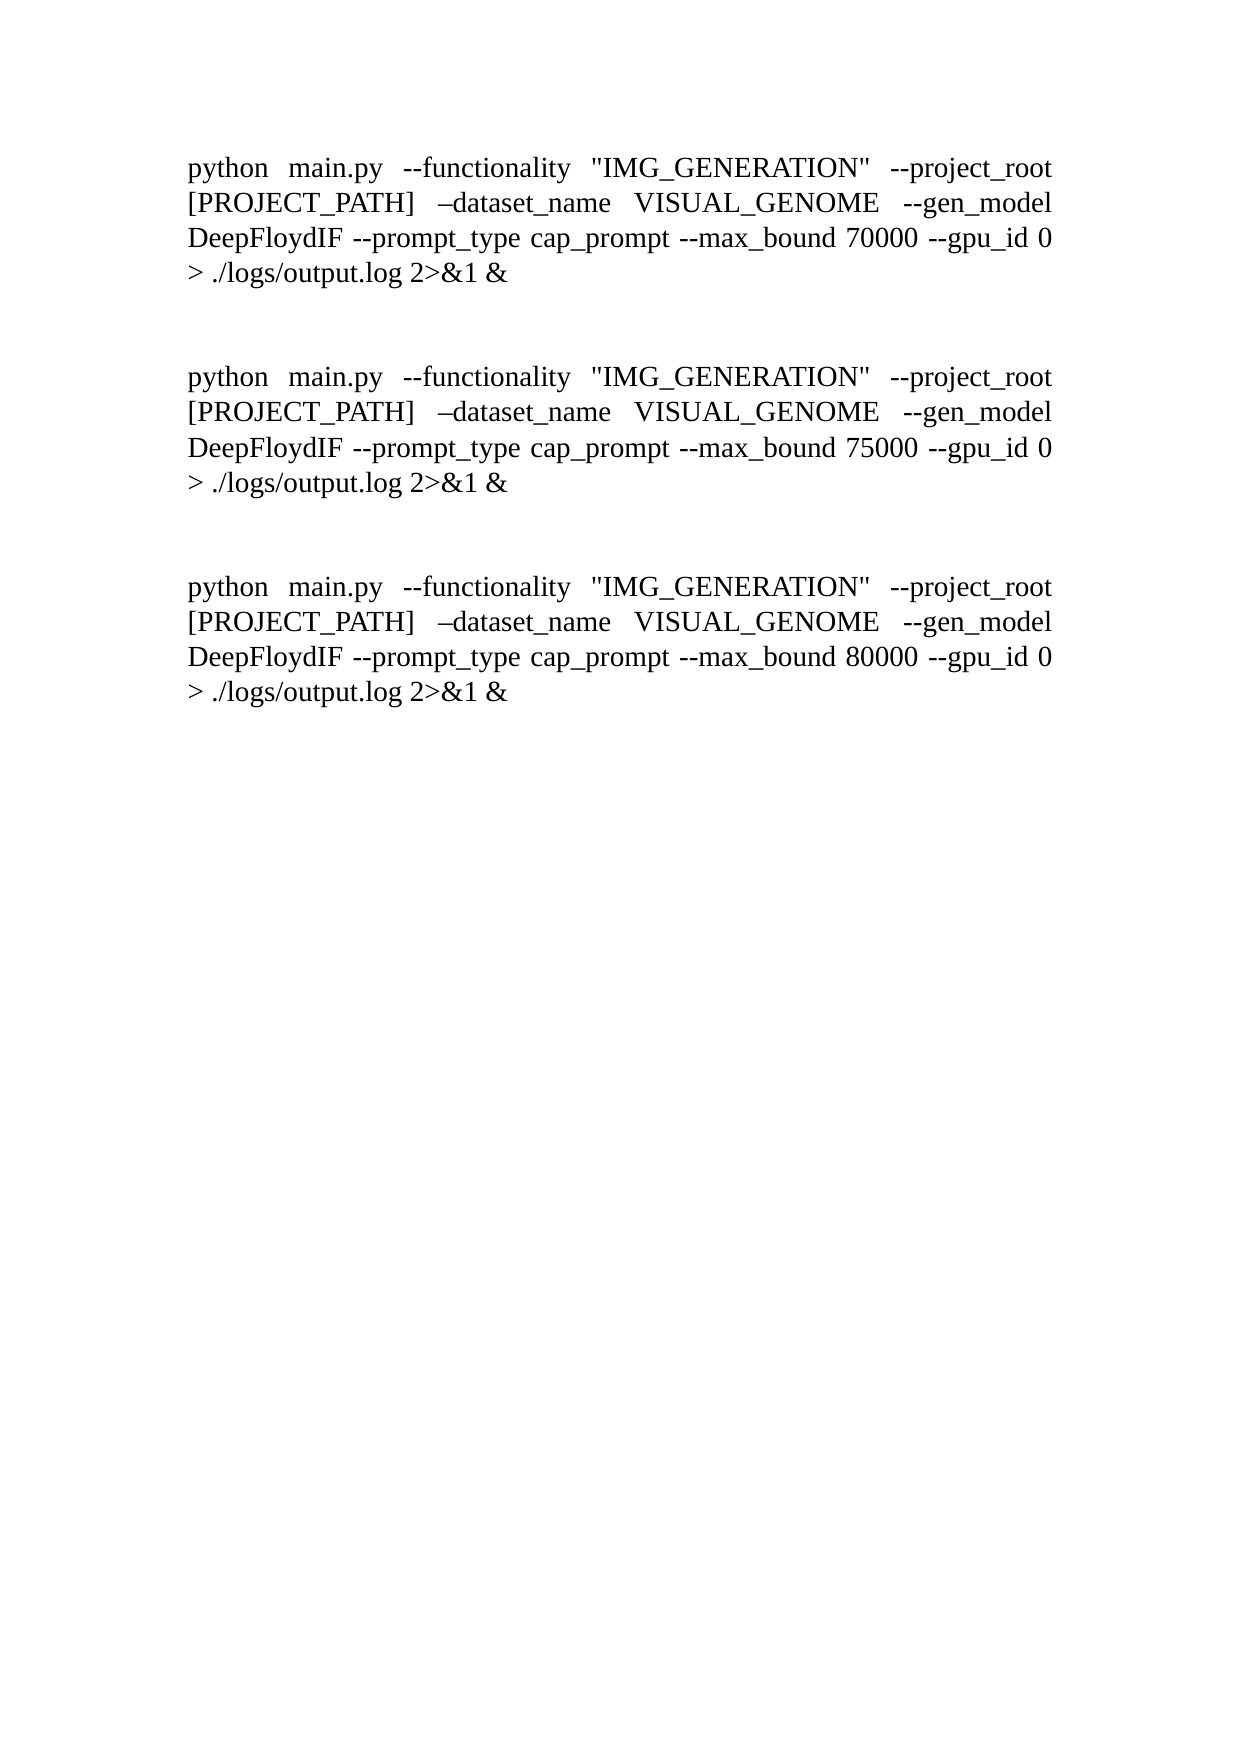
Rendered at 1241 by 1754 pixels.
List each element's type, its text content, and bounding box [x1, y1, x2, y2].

text python main.py --functionality "IMG_GENERATION" --project_root [PROJECT_PATH] –dataset_name VISUAL_GENOME --gen_model DeepFloydIF --prompt_type cap_prompt --max_bound 70000 --gpu_id 0 > ./logs/output.log 2>&1 & [187, 150, 1053, 289]
text python main.py --functionality "IMG_GENERATION" --project_root [PROJECT_PATH] –dataset_name VISUAL_GENOME --gen_model DeepFloydIF --prompt_type cap_prompt --max_bound 80000 --gpu_id 0 > ./logs/output.log 2>&1 & [187, 569, 1053, 708]
text python main.py --functionality "IMG_GENERATION" --project_root [PROJECT_PATH] –dataset_name VISUAL_GENOME --gen_model DeepFloydIF --prompt_type cap_prompt --max_bound 75000 --gpu_id 0 > ./logs/output.log 2>&1 & [187, 359, 1053, 498]
